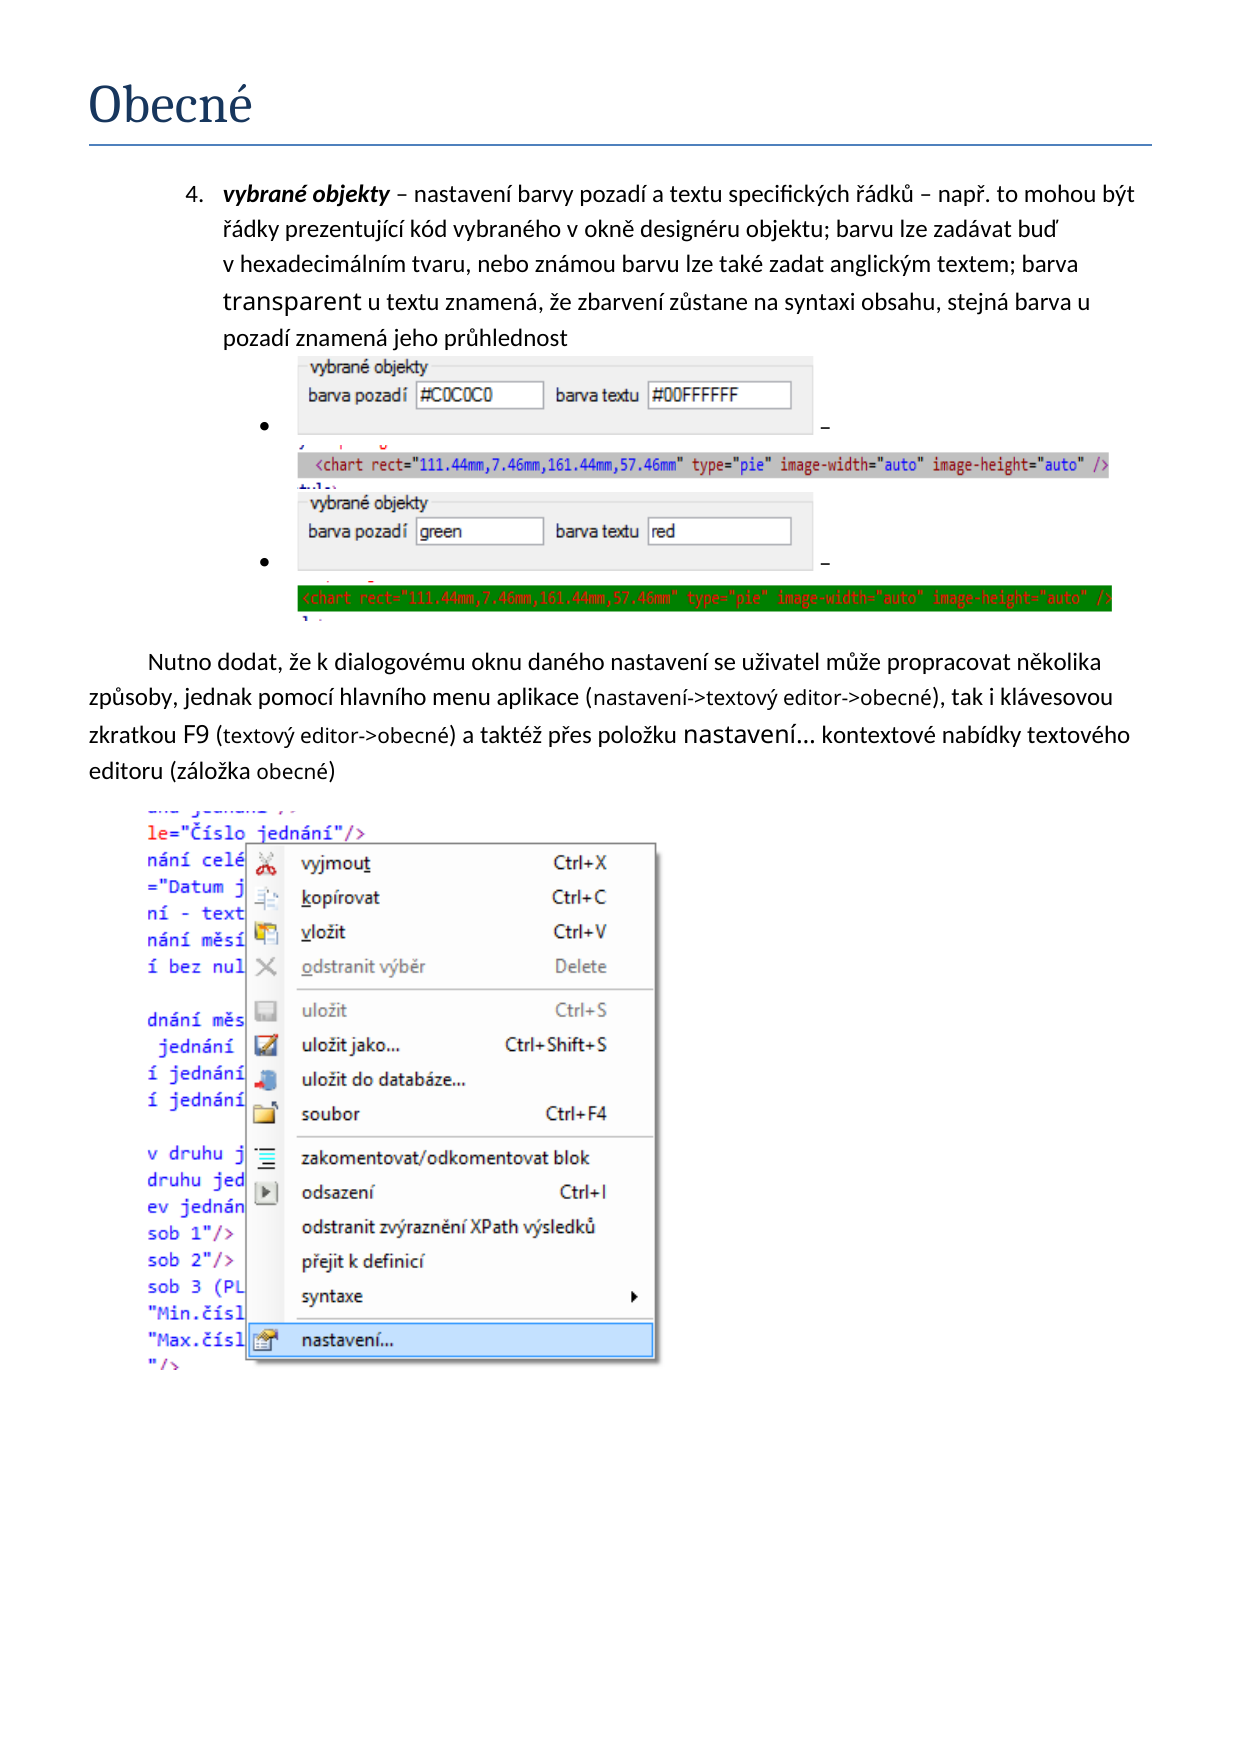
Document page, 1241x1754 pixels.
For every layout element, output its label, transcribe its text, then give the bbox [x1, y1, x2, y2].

picture [297, 581, 1119, 621]
list vybrané objekty – nastavení barvy pozadí a textu specifických řádků – např. to mohou být řádky prezentující kód vybraného v okně designéru objektu; barvu lze zadávat buď v hexadecimálním tvaru, nebo známou barvu lze také zadat anglickým textem; barva transparent u textu znamená, že zbarvení zůstane na syntaxi obsahu, stejná barva u pozadí znamená jeho průhlednost [185, 178, 1152, 352]
text Nutno dodat, že k dialogovému oknu daného nastavení se uživatel může propracovat několika způsoby, jednak pomocí hlavního menu aplikace (nastavení->textový editor->obecné), tak i klávesovou zkratkou F9 (textový editor->obecné) a taktéž přes položku nastavení… kontextové nabídky textového editoru (záložka obecné) [89, 646, 1152, 786]
picture [297, 445, 1118, 489]
picture [297, 356, 814, 435]
picture [147, 811, 666, 1370]
picture [297, 492, 814, 571]
